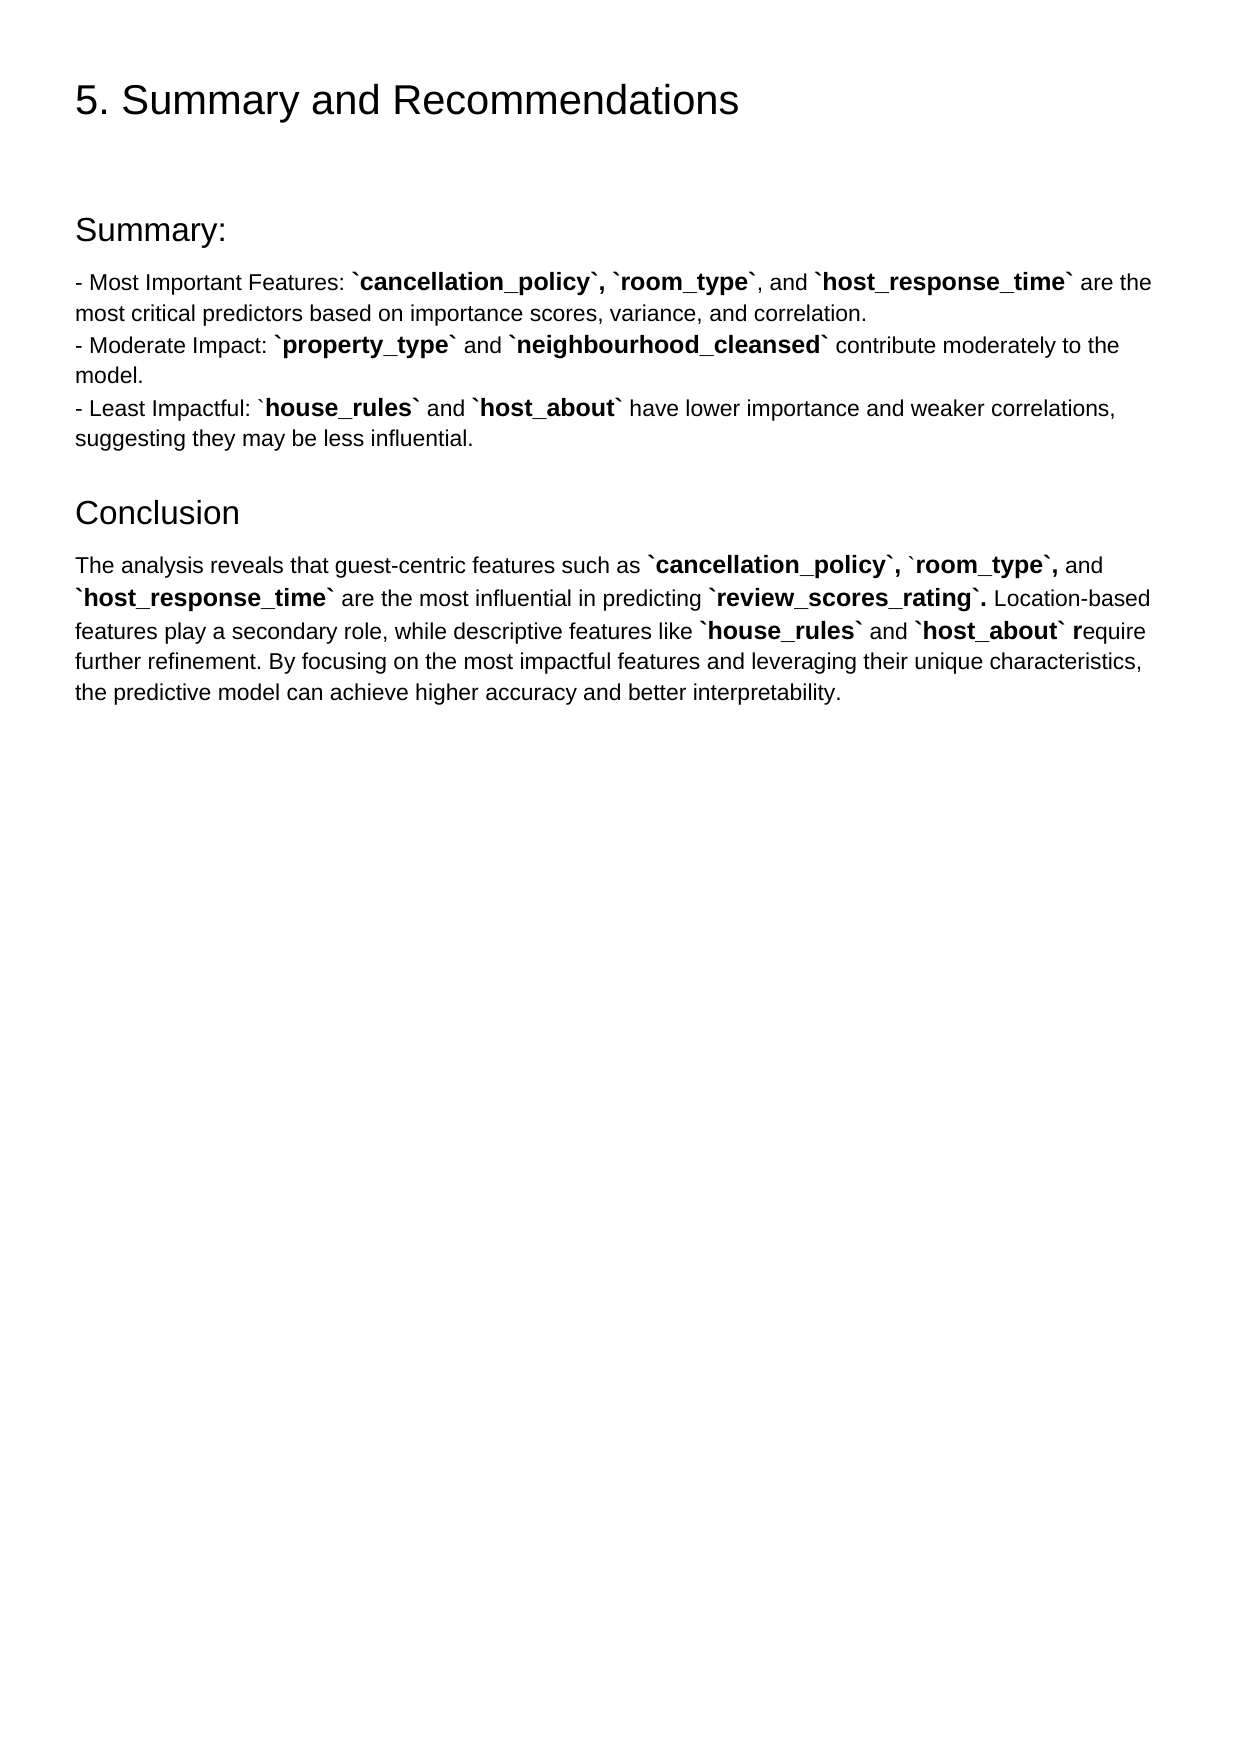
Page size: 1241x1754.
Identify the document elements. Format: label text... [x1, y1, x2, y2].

text - Least Impactful: `house_rules` and `host_about` have lower importance and weaker correlations, suggesting they may be less influential. [75, 393, 1165, 452]
text The analysis reveals that guest-centric features such as `cancellation_policy`, `room_type`, and `host_response_time` are the most influential in predicting `review_scores_rating`. Location-based features play a secondary role, while descriptive features like `house_rules` and `host_about` require further refinement. By focusing on the most impactful features and leveraging their unique characteristics, the predictive model can achieve higher accuracy and better interpretability. [75, 549, 1165, 705]
text - Moderate Impact: `property_type` and `neighbourhood_cleansed` contribute moderately to the model. [75, 330, 1165, 389]
subtitle 5. Summary and Recommendations [75, 75, 1165, 123]
subtitle Conclusion [75, 493, 1165, 531]
subtitle Summary: [75, 210, 1165, 249]
text - Most Important Features: `cancellation_policy`, `room_type`, and `host_response_time` are the most critical predictors based on importance scores, variance, and correlation. [75, 267, 1165, 326]
